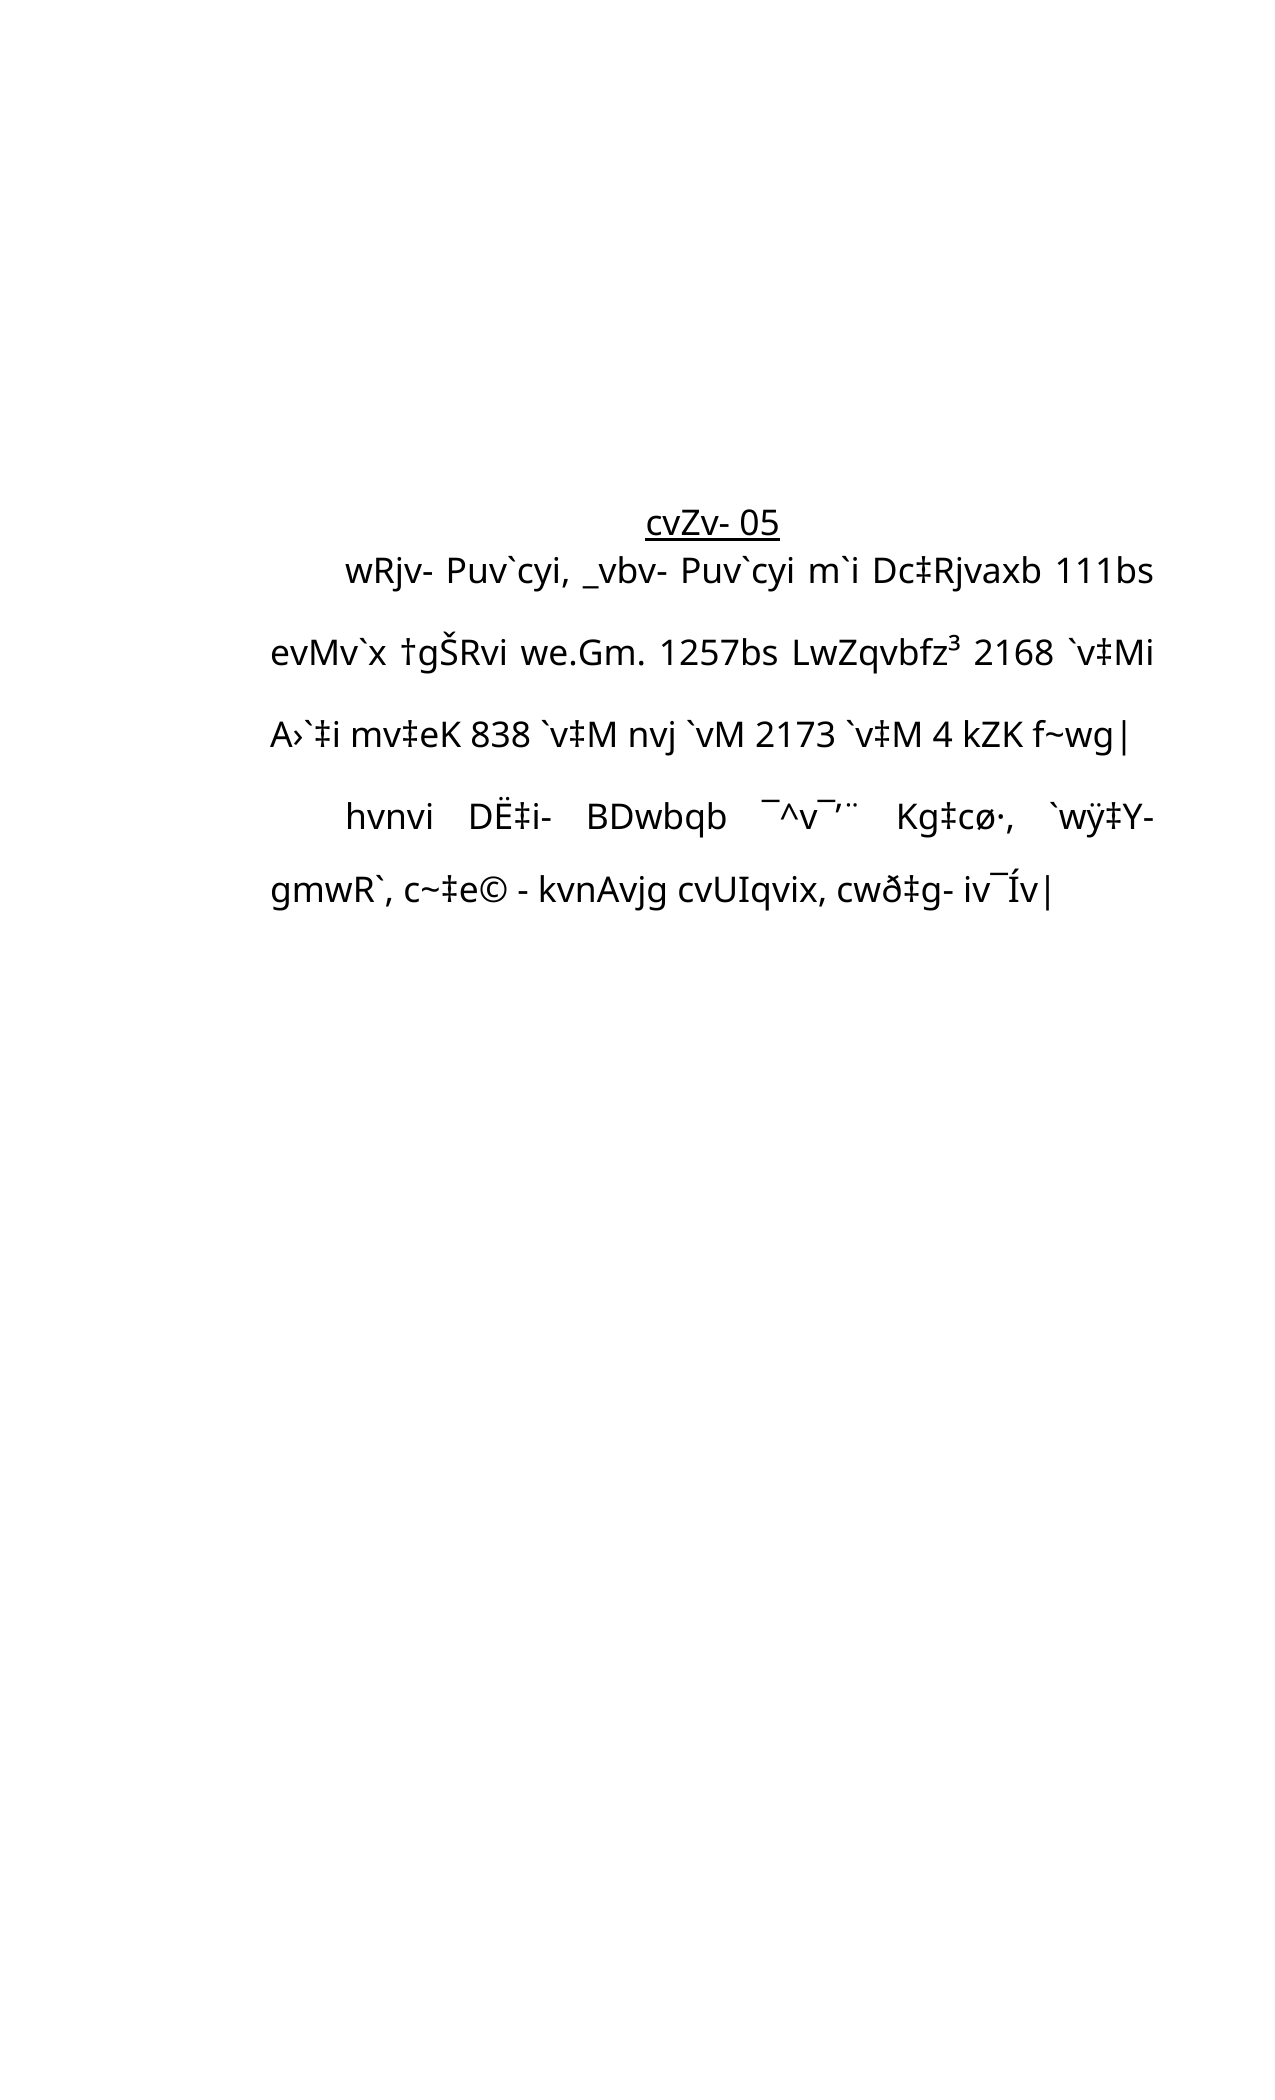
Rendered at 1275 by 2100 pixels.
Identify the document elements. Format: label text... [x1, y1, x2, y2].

text wRjv- Puv`cyi, _vbv- Puv`cyi m`i Dc‡Rjvaxb 111bs evMv`x †gŠRvi we.Gm. 1257bs LwZqvbfz³ 2168 `v‡Mi A›`‡i mv‡eK 838 `v‡M nvj `vM 2173 `v‡M 4 kZK f~wg| [270, 546, 1155, 758]
text hvnvi DË‡i- BDwbqb ¯^v¯’¨ Kg‡cø·, `wÿ‡Y- gmwR`, c~‡e© - kvnAvjg cvUIqvix, cwð‡g- iv¯Ív| [270, 792, 1155, 912]
